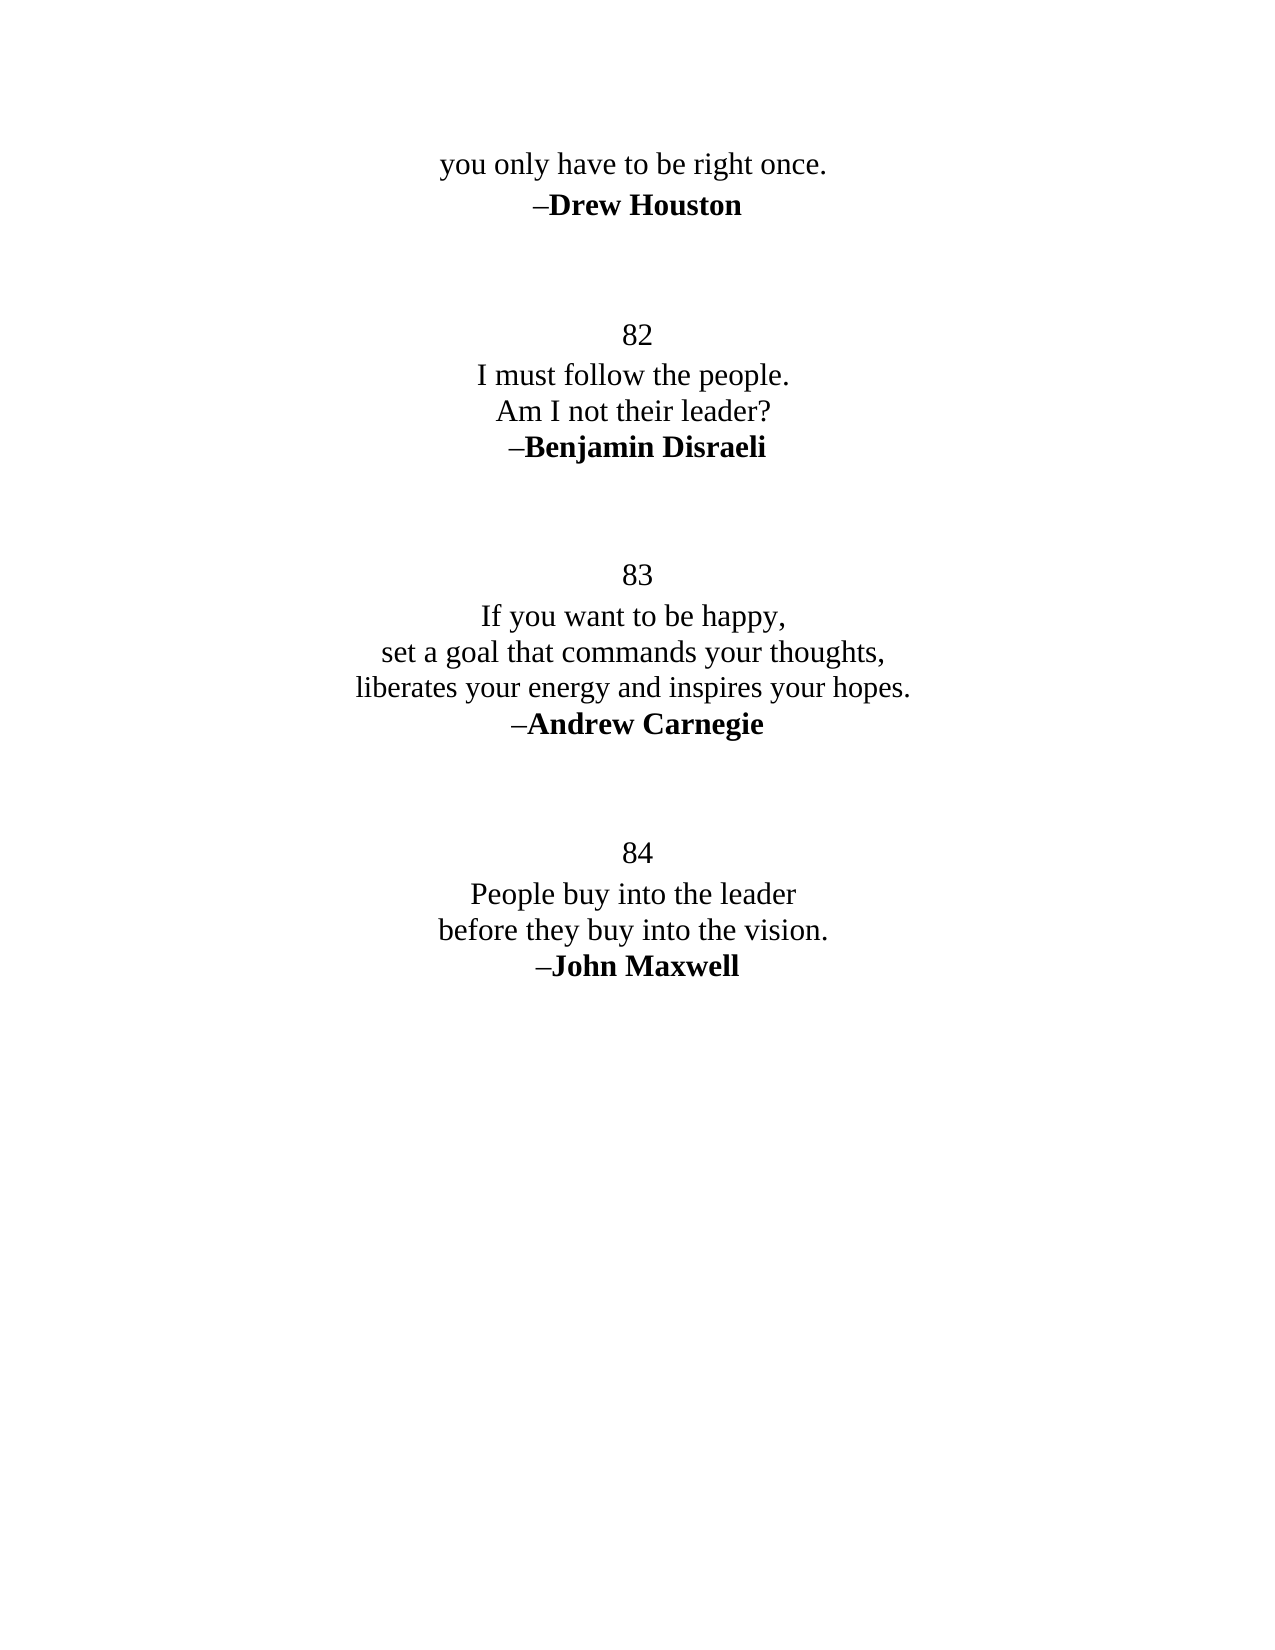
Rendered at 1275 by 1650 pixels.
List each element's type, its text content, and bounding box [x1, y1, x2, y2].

text before they buy into the vision. [150, 911, 1117, 947]
text set a goal that commands your thoughts, [150, 633, 1117, 669]
text –John Maxwell [150, 947, 1125, 983]
text you only have to be right once. [150, 146, 1117, 182]
text –Benjamin Disraeli [150, 428, 1125, 464]
text 82 [150, 316, 1125, 352]
text If you want to be happy, [150, 597, 1117, 633]
text 83 [150, 557, 1125, 592]
text –Andrew Carnegie [150, 705, 1125, 741]
text Am I not their leader? [150, 392, 1117, 428]
text liberates your energy and inspires your hopes. [150, 669, 1117, 704]
text I must follow the people. [150, 356, 1117, 392]
text 84 [150, 835, 1125, 871]
text People buy into the leader [150, 875, 1117, 911]
text –Drew Houston [150, 186, 1125, 222]
